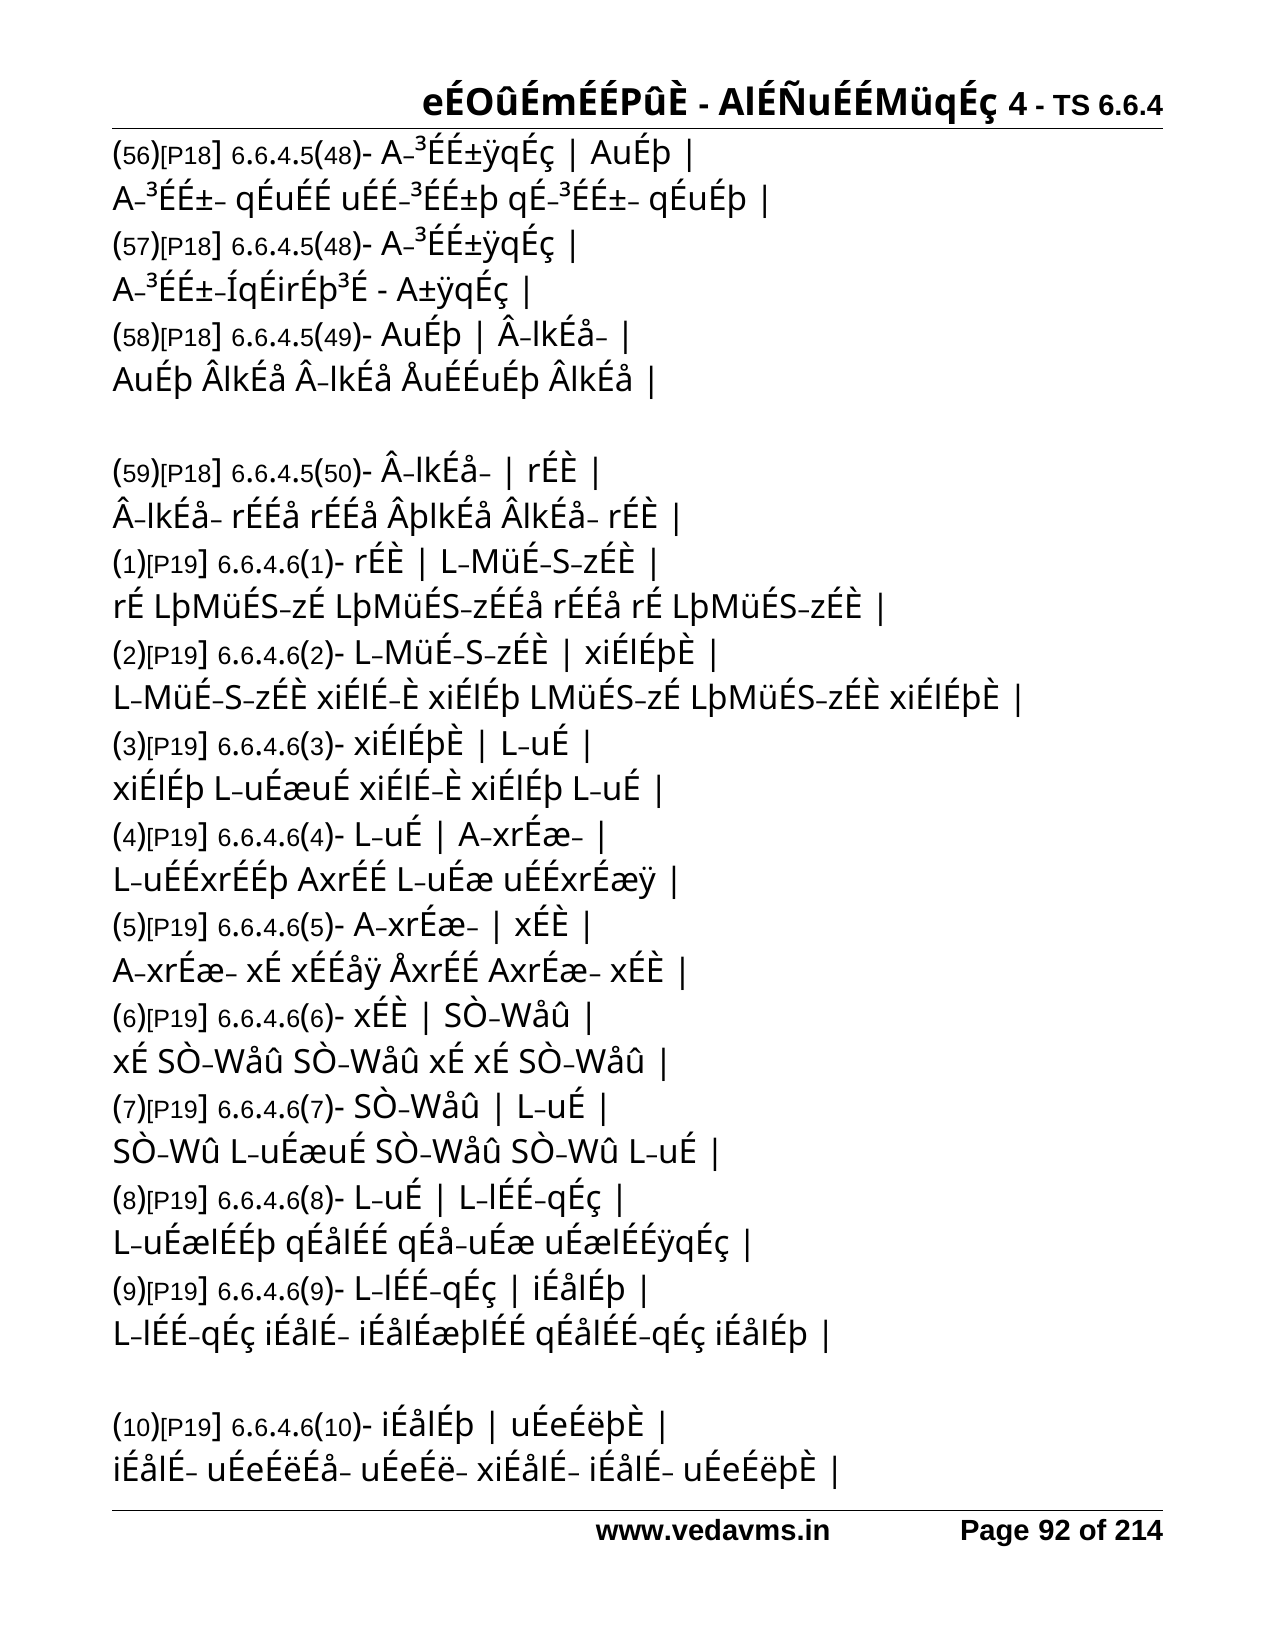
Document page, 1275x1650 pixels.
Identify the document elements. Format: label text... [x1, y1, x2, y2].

text L–uÉÉxrÉÉþ AxrÉÉ L–uÉæ uÉÉxrÉæÿ | [112, 856, 1163, 901]
text A–³ÉÉ±– qÉuÉÉ uÉÉ–³ÉÉ±þ qÉ–³ÉÉ±– qÉuÉþ | [112, 174, 1163, 220]
text Â–lkÉå– rÉÉå rÉÉå ÂþlkÉå ÂlkÉå– rÉÈ | [112, 492, 1163, 538]
text (10)[P19] 6.6.4.6(10)- iÉålÉþ | uÉeÉëþÈ | [112, 1401, 1163, 1446]
text SÒ–Wû L–uÉæuÉ SÒ–Wåû SÒ–Wû L–uÉ | [112, 1128, 1163, 1174]
text (2)[P19] 6.6.4.6(2)- L–MüÉ–S–zÉÈ | xiÉlÉþÈ | [112, 629, 1163, 674]
text (4)[P19] 6.6.4.6(4)- L–uÉ | A–xrÉæ– | [112, 810, 1163, 856]
text (9)[P19] 6.6.4.6(9)- L–lÉÉ–qÉç | iÉålÉþ | [112, 1264, 1163, 1310]
text (6)[P19] 6.6.4.6(6)- xÉÈ | SÒ–Wåû | [112, 992, 1163, 1037]
text (56)[P18] 6.6.4.5(48)- A–³ÉÉ±ÿqÉç | AuÉþ | [112, 129, 1163, 174]
text L–uÉælÉÉþ qÉålÉÉ qÉå–uÉæ uÉælÉÉÿqÉç | [112, 1219, 1163, 1264]
text (3)[P19] 6.6.4.6(3)- xiÉlÉþÈ | L–uÉ | [112, 719, 1163, 765]
text L–lÉÉ–qÉç iÉålÉ– iÉålÉæþlÉÉ qÉålÉÉ–qÉç iÉålÉþ | [112, 1310, 1163, 1355]
text (7)[P19] 6.6.4.6(7)- SÒ–Wåû | L–uÉ | [112, 1083, 1163, 1128]
text (1)[P19] 6.6.4.6(1)- rÉÈ | L–MüÉ–S–zÉÈ | [112, 538, 1163, 583]
text (58)[P18] 6.6.4.5(49)- AuÉþ | Â–lkÉå– | [112, 311, 1163, 356]
text xiÉlÉþ L–uÉæuÉ xiÉlÉ–È xiÉlÉþ L–uÉ | [112, 765, 1163, 810]
text (8)[P19] 6.6.4.6(8)- L–uÉ | L–lÉÉ–qÉç | [112, 1174, 1163, 1219]
text rÉ LþMüÉS–zÉ LþMüÉS–zÉÉå rÉÉå rÉ LþMüÉS–zÉÈ | [112, 583, 1163, 629]
text iÉålÉ– uÉeÉëÉå– uÉeÉë– xiÉålÉ– iÉålÉ– uÉeÉëþÈ | [112, 1446, 1163, 1492]
text (57)[P18] 6.6.4.5(48)- A–³ÉÉ±ÿqÉç | [112, 220, 1163, 265]
text AuÉþ ÂlkÉå Â–lkÉå ÅuÉÉuÉþ ÂlkÉå | [112, 356, 1163, 402]
text (59)[P18] 6.6.4.5(50)- Â–lkÉå– | rÉÈ | [112, 447, 1163, 492]
text A–³ÉÉ±–ÍqÉirÉþ³É - A±ÿqÉç | [112, 265, 1163, 311]
text A–xrÉæ– xÉ xÉÉåÿ ÅxrÉÉ AxrÉæ– xÉÈ | [112, 947, 1163, 992]
text xÉ SÒ–Wåû SÒ–Wåû xÉ xÉ SÒ–Wåû | [112, 1037, 1163, 1083]
text (5)[P19] 6.6.4.6(5)- A–xrÉæ– | xÉÈ | [112, 901, 1163, 947]
text L–MüÉ–S–zÉÈ xiÉlÉ–È xiÉlÉþ LMüÉS–zÉ LþMüÉS–zÉÈ xiÉlÉþÈ | [112, 674, 1163, 719]
